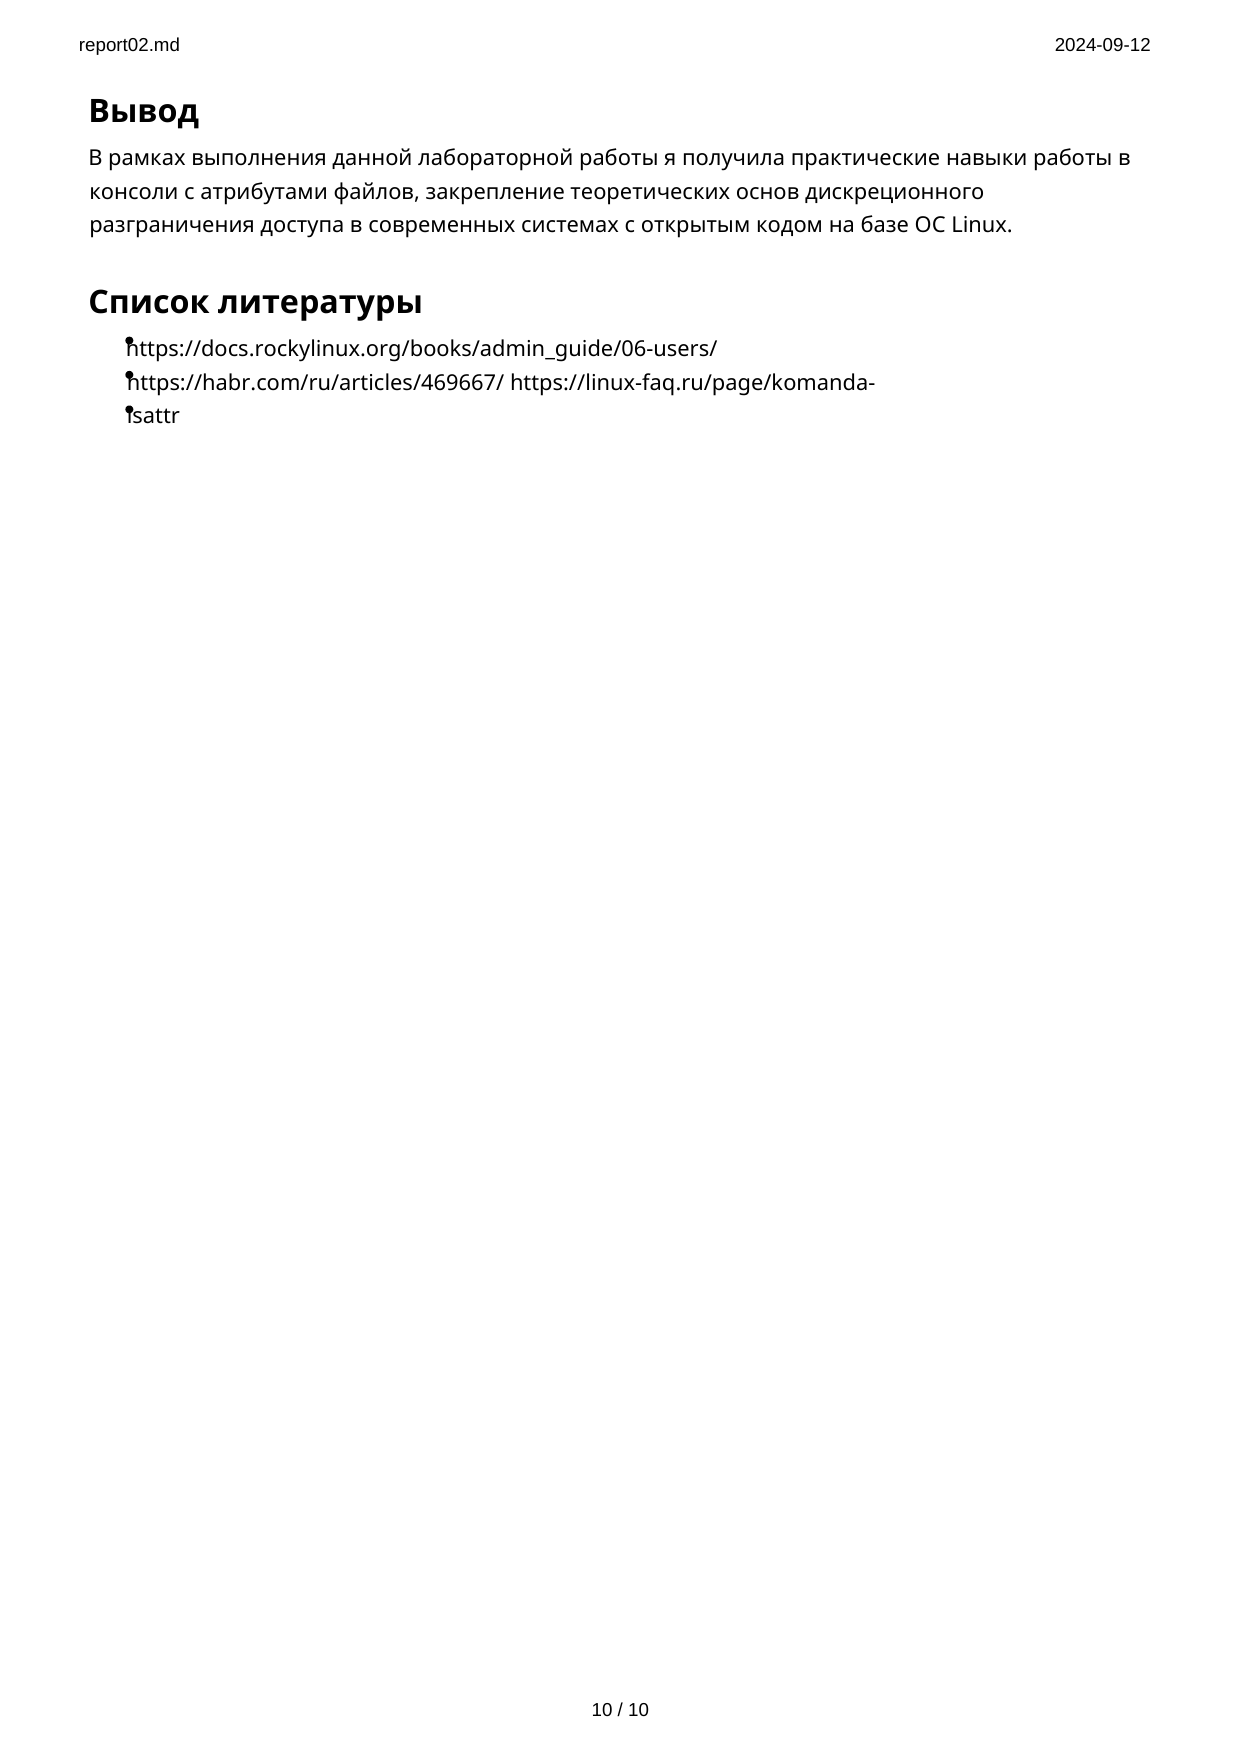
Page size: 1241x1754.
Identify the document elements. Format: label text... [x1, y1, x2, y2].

text https://docs.rockylinux.org/books/admin_guide/06-users/ https://habr.com/ru/articles/469667/ https://linux-faq.ru/page/komanda-lsattr [126, 333, 900, 430]
subtitle Список литературы [88, 278, 1151, 322]
subtitle Вывод [88, 87, 1151, 131]
text В рамках выполнения данной лабораторной работы я получила практические навыки работы в консоли с атрибутами файлов, закрепление теоретических основ дискреционного разграничения доступа в современных системах с открытым кодом на базе ОС Linux. [88, 142, 1151, 239]
